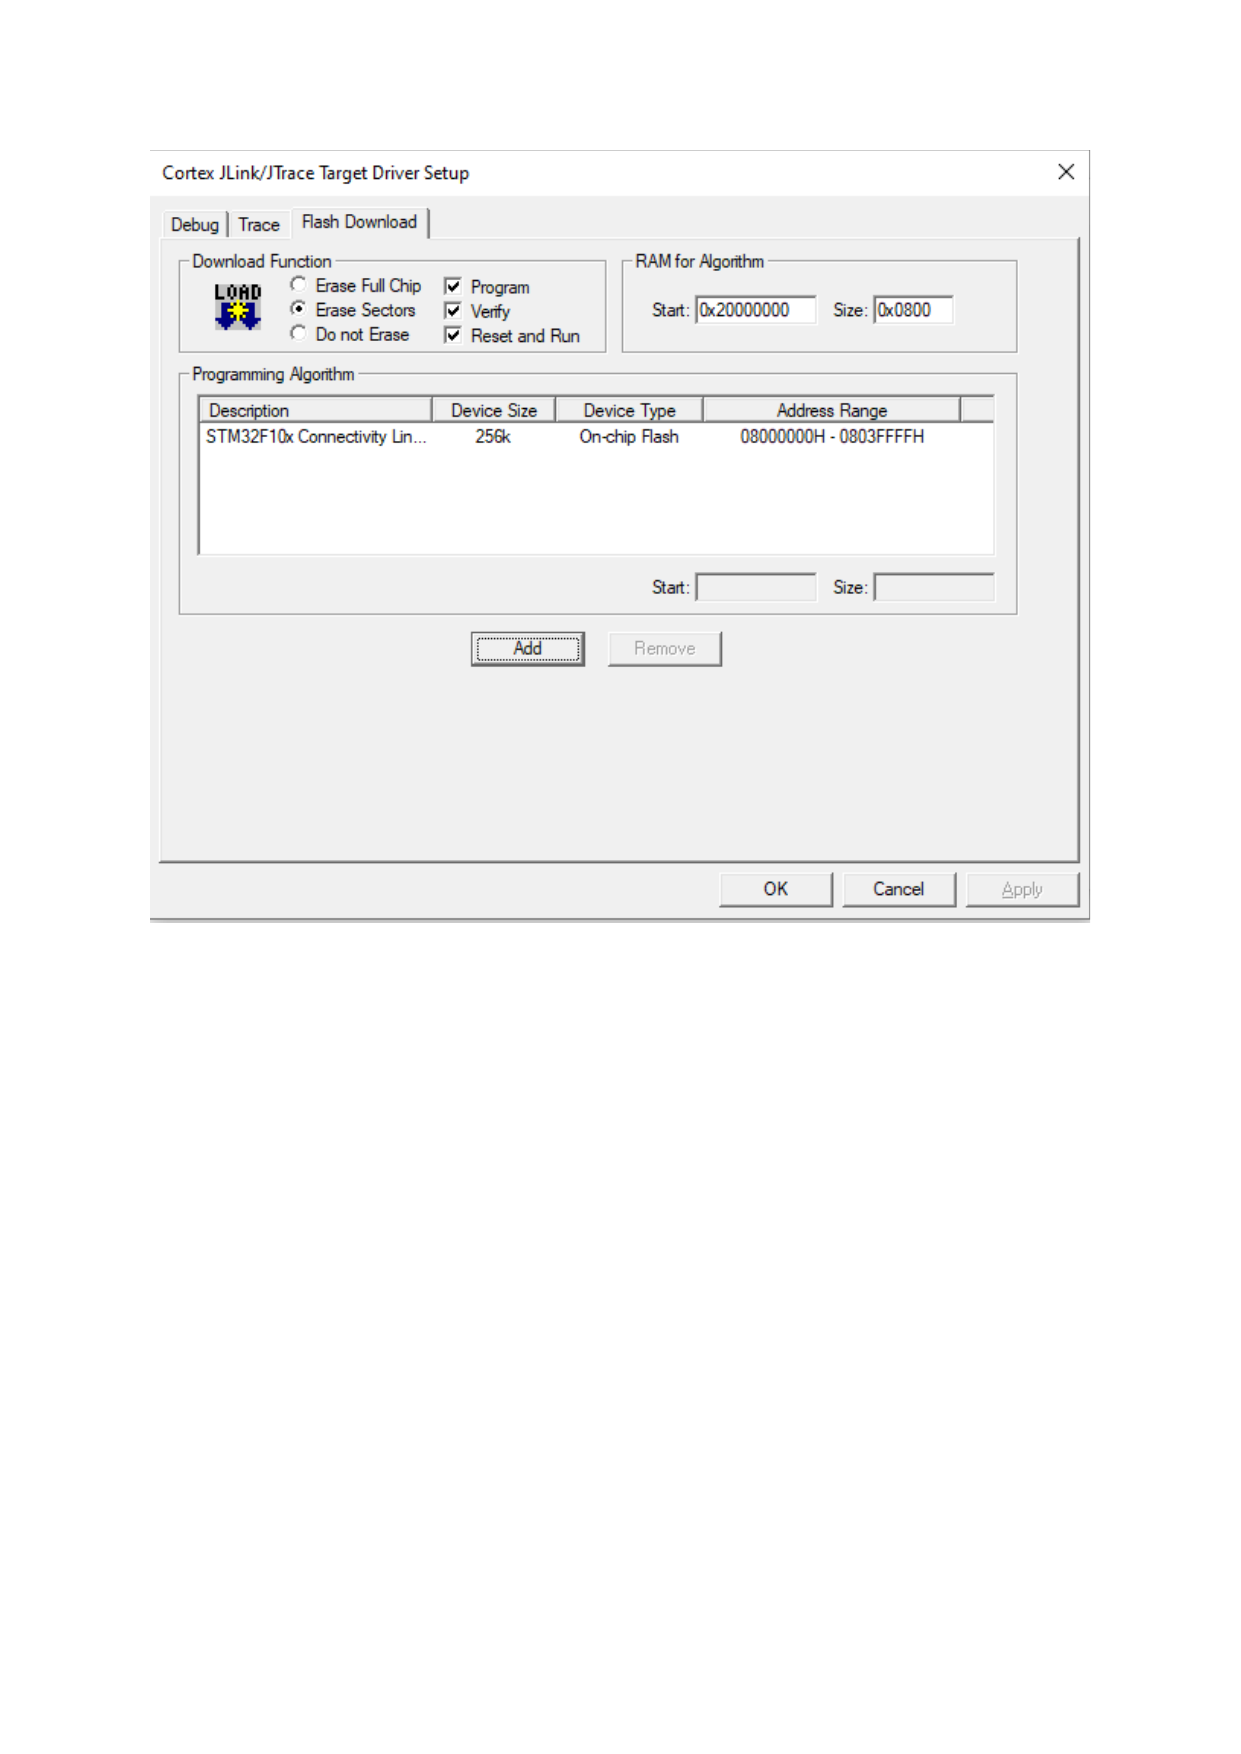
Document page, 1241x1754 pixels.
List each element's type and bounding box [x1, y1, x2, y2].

picture [150, 150, 1091, 923]
